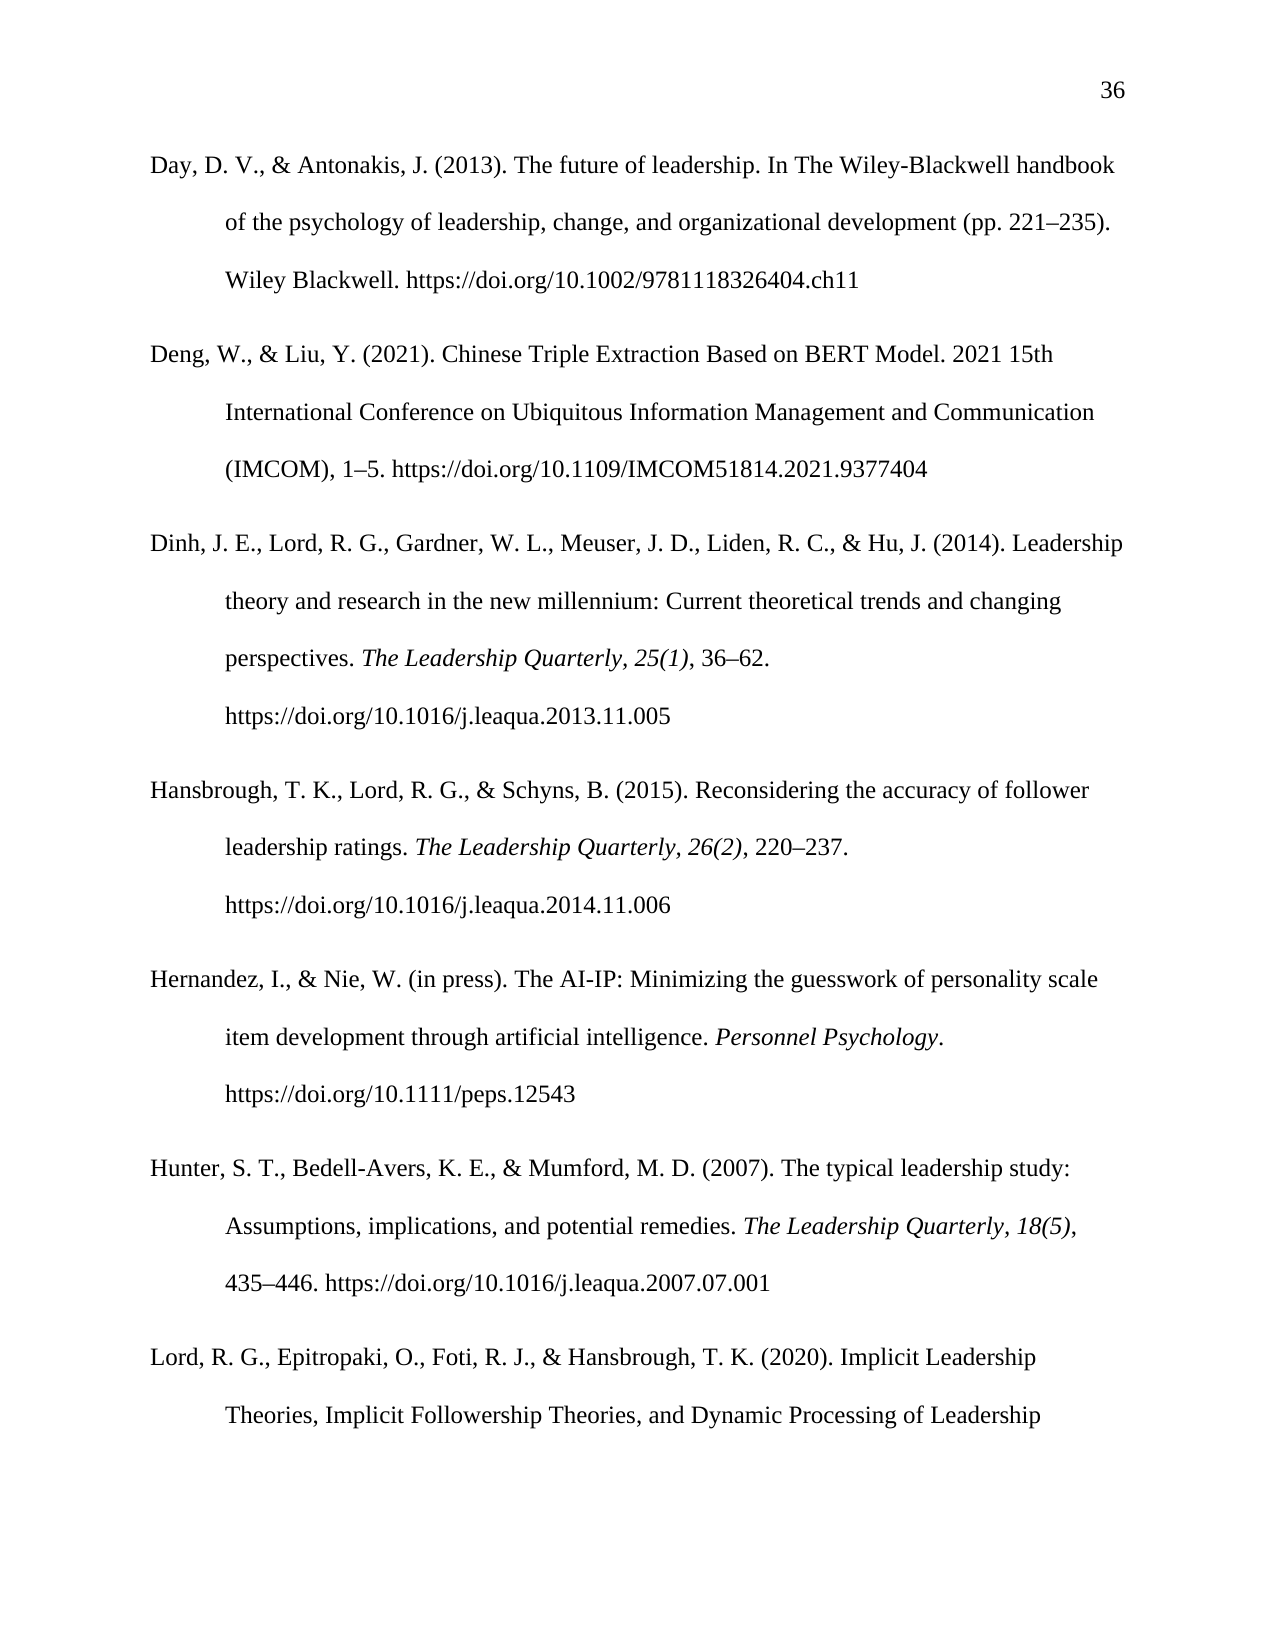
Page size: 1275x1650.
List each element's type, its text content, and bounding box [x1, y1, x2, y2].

text Dinh, J. E., Lord, R. G., Gardner, W. L., Meuser, J. D., Liden, R. C., & Hu, J. (2014). Leadership theory and research in the new millennium: Current theoretical trends and changing perspectives. The Leadership Quarterly, 25(1), 36–62. https://doi.org/10.1016/j.leaqua.2013.11.005 [150, 528, 1125, 729]
text Hernandez, I., & Nie, W. (in press). The AI-IP: Minimizing the guesswork of personality scale item development through artificial intelligence. Personnel Psychology. https://doi.org/10.1111/peps.12543 [150, 964, 1125, 1108]
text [150, 1342, 1125, 1429]
text Hunter, S. T., Bedell-Avers, K. E., & Mumford, M. D. (2007). The typical leadership study: Assumptions, implications, and potential remedies. The Leadership Quarterly, 18(5), 435–446. https://doi.org/10.1016/j.leaqua.2007.07.001 [150, 1153, 1125, 1297]
text Hansbrough, T. K., Lord, R. G., & Schyns, B. (2015). Reconsidering the accuracy of follower leadership ratings. The Leadership Quarterly, 26(2), 220–237. https://doi.org/10.1016/j.leaqua.2014.11.006 [150, 775, 1125, 919]
text Deng, W., & Liu, Y. (2021). Chinese Triple Extraction Based on BERT Model. 2021 15th International Conference on Ubiquitous Information Management and Communication (IMCOM), 1–5. https://doi.org/10.1109/IMCOM51814.2021.9377404 [150, 339, 1125, 483]
text Day, D. V., & Antonakis, J. (2013). The future of leadership. In The Wiley-Blackwell handbook of the psychology of leadership, change, and organizational development (pp. 221–235). Wiley Blackwell. https://doi.org/10.1002/9781118326404.ch11 [150, 150, 1125, 294]
